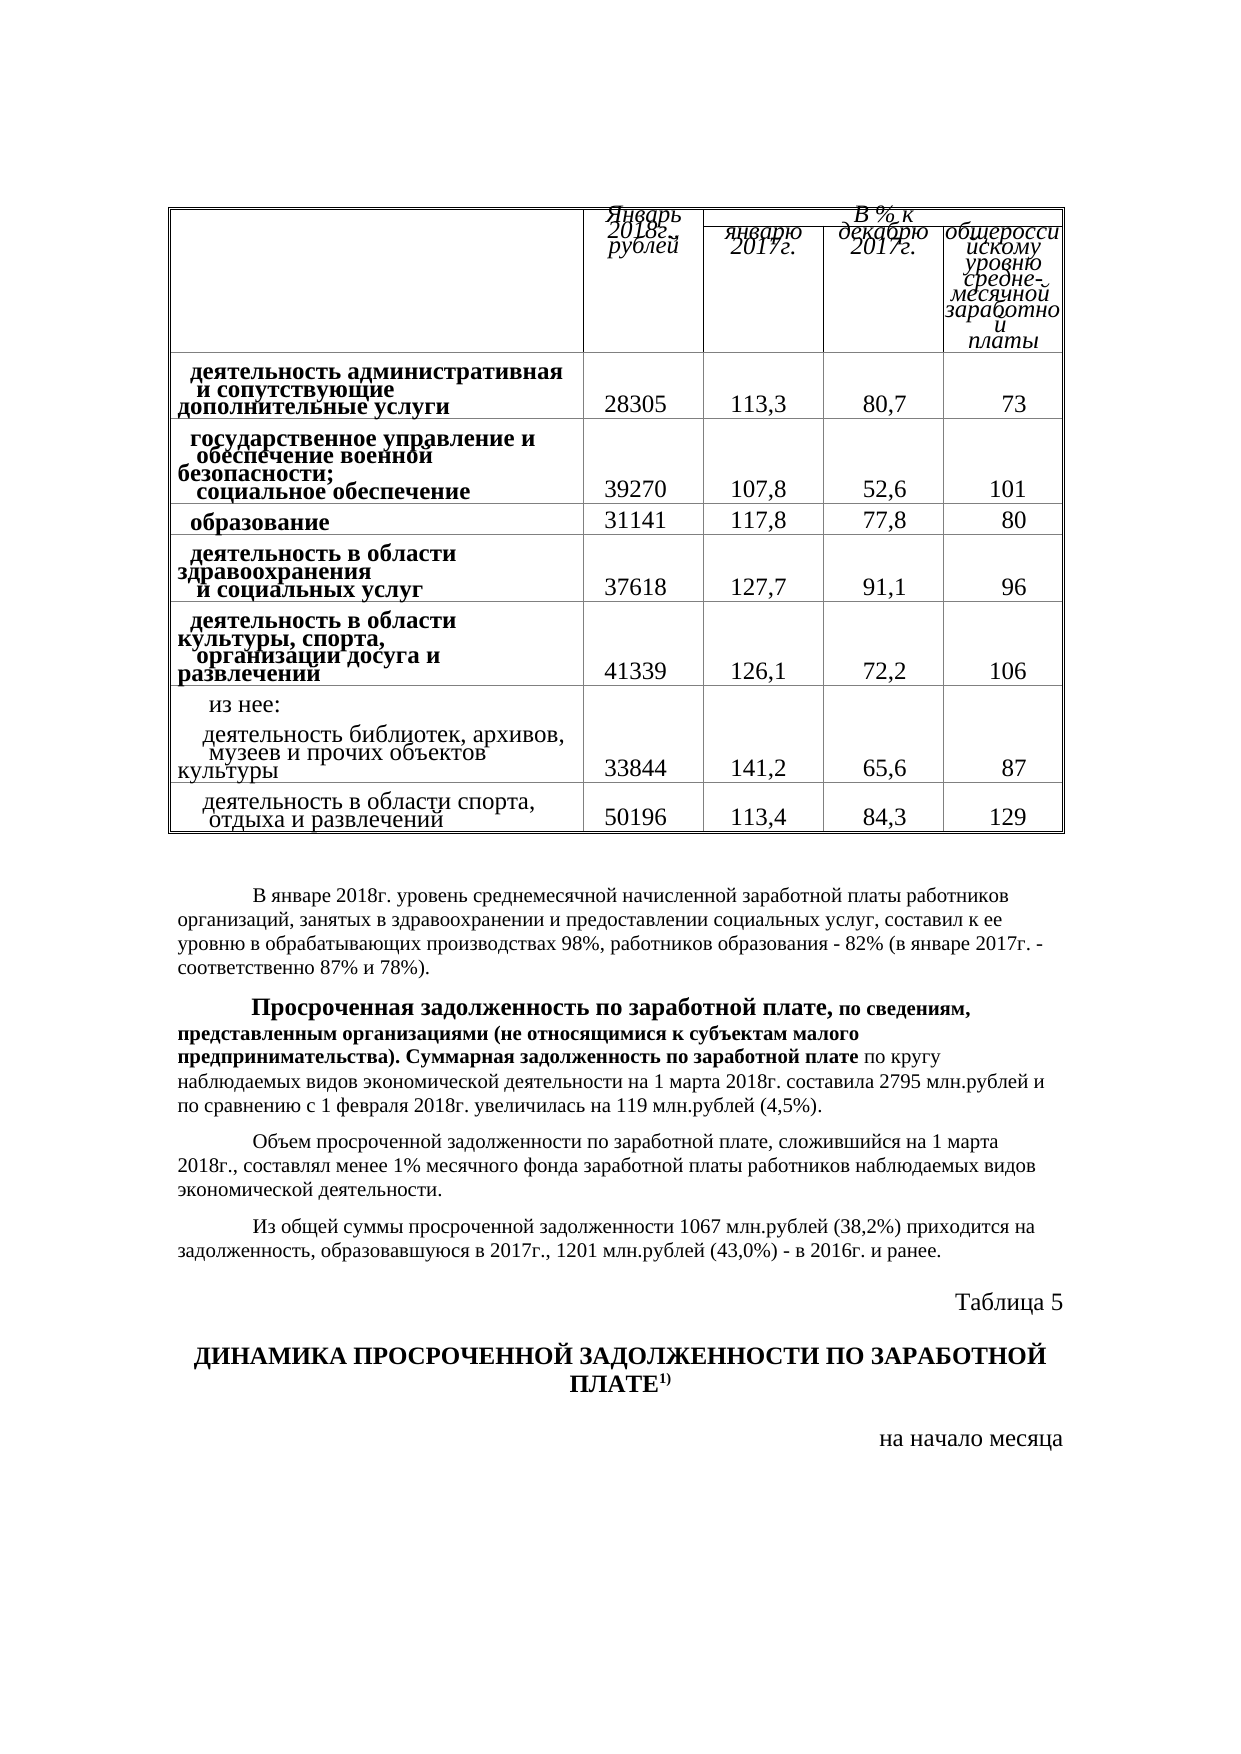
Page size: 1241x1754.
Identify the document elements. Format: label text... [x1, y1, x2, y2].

table_cell 117,8 [704, 504, 823, 534]
table_cell январю 2017г. [704, 227, 823, 352]
table_cell 77,8 [824, 504, 943, 534]
table_cell 31141 [584, 504, 703, 534]
text Таблица 5 [177, 1287, 1063, 1316]
table_cell деятельность административная и сопутствующие дополнительные услуги [171, 353, 583, 418]
table_header [171, 210, 583, 352]
table_cell 87 [944, 686, 1062, 782]
table_cell 80 [944, 504, 1062, 534]
text Из общей суммы просроченной задолженности 1067 млн.рублей (38,2%) приходится на задолженность, образовавшуюся в 2017г., 1201 млн.рублей (43,0%) - в 2016г. и ранее. [177, 1214, 1063, 1262]
table_cell 127,7 [704, 535, 823, 601]
table_header В % к [704, 210, 1062, 226]
table_cell 106 [944, 602, 1062, 685]
table_cell образование [171, 504, 583, 534]
table_cell 50196 [584, 783, 703, 831]
table_cell 65,6 [824, 686, 943, 782]
text Объем просроченной задолженности по заработной плате, сложившийся на 1 марта 2018г., составлял менее 1% месячного фонда заработной платы работников наблюдаемых видов экономической деятельности. [177, 1129, 1063, 1201]
table_cell 41339 [584, 602, 703, 685]
table_cell 52,6 [824, 419, 943, 503]
table_cell 113,3 [704, 353, 823, 418]
table_cell 72,2 [824, 602, 943, 685]
table_cell 73 [944, 353, 1062, 418]
table_header Январь 2018г., рублей [584, 210, 703, 352]
table_cell общероссийскому уровню средне-месячной заработной платы [944, 227, 1062, 352]
table_cell 101 [944, 419, 1062, 503]
table_cell 129 [944, 783, 1062, 831]
table_cell 84,3 [824, 783, 943, 831]
table_cell 113,4 [704, 783, 823, 831]
table_cell 141,2 [704, 686, 823, 782]
table_cell 126,1 [704, 602, 823, 685]
table_cell деятельность в области культуры, спорта, организации досуга и развлечений [171, 602, 583, 685]
text на начало месяца [177, 1423, 1063, 1452]
table_cell деятельность в области спорта, отдыха и развлечений [171, 783, 583, 831]
table_cell 39270 [584, 419, 703, 503]
text Просроченная задолженность по заработной плате, по сведениям, представленным организациями (не относящимися к субъектам малого предпринимательства). Суммарная задолженность по заработной плате по кругу наблюдаемых видов экономической деятельности на 1 марта 2018г. составила 2795 млн.рублей и по сравнению с 1 февраля 2018г. увеличилась на 119 млн.рублей (4,5%). [177, 992, 1063, 1117]
table_cell деятельность в области здравоохранения и социальных услуг [171, 535, 583, 601]
table_cell 80,7 [824, 353, 943, 418]
text Динамика просроченной задолженности по заработной плате1) [177, 1341, 1063, 1398]
table_cell 107,8 [704, 419, 823, 503]
table_cell 33844 [584, 686, 703, 782]
table_cell 96 [944, 535, 1062, 601]
table_cell государственное управление и обеспечение военной безопасности; социальное обеспечение [171, 419, 583, 503]
table_cell из нее: деятельность библиотек, архивов, музеев и прочих объектов культуры [171, 686, 583, 782]
text В январе 2018г. уровень среднемесячной начисленной заработной платы работников организаций, занятых в здравоохранении и предоставлении социальных услуг, составил к ее уровню в обрабатывающих производствах 98%, работников образования - 82% (в январе 2017г. - соответственно 87% и 78%). [177, 883, 1063, 979]
table_cell 28305 [584, 353, 703, 418]
table_cell декабрю 2017г. [824, 227, 943, 352]
table_cell 91,1 [824, 535, 943, 601]
table_cell 37618 [584, 535, 703, 601]
